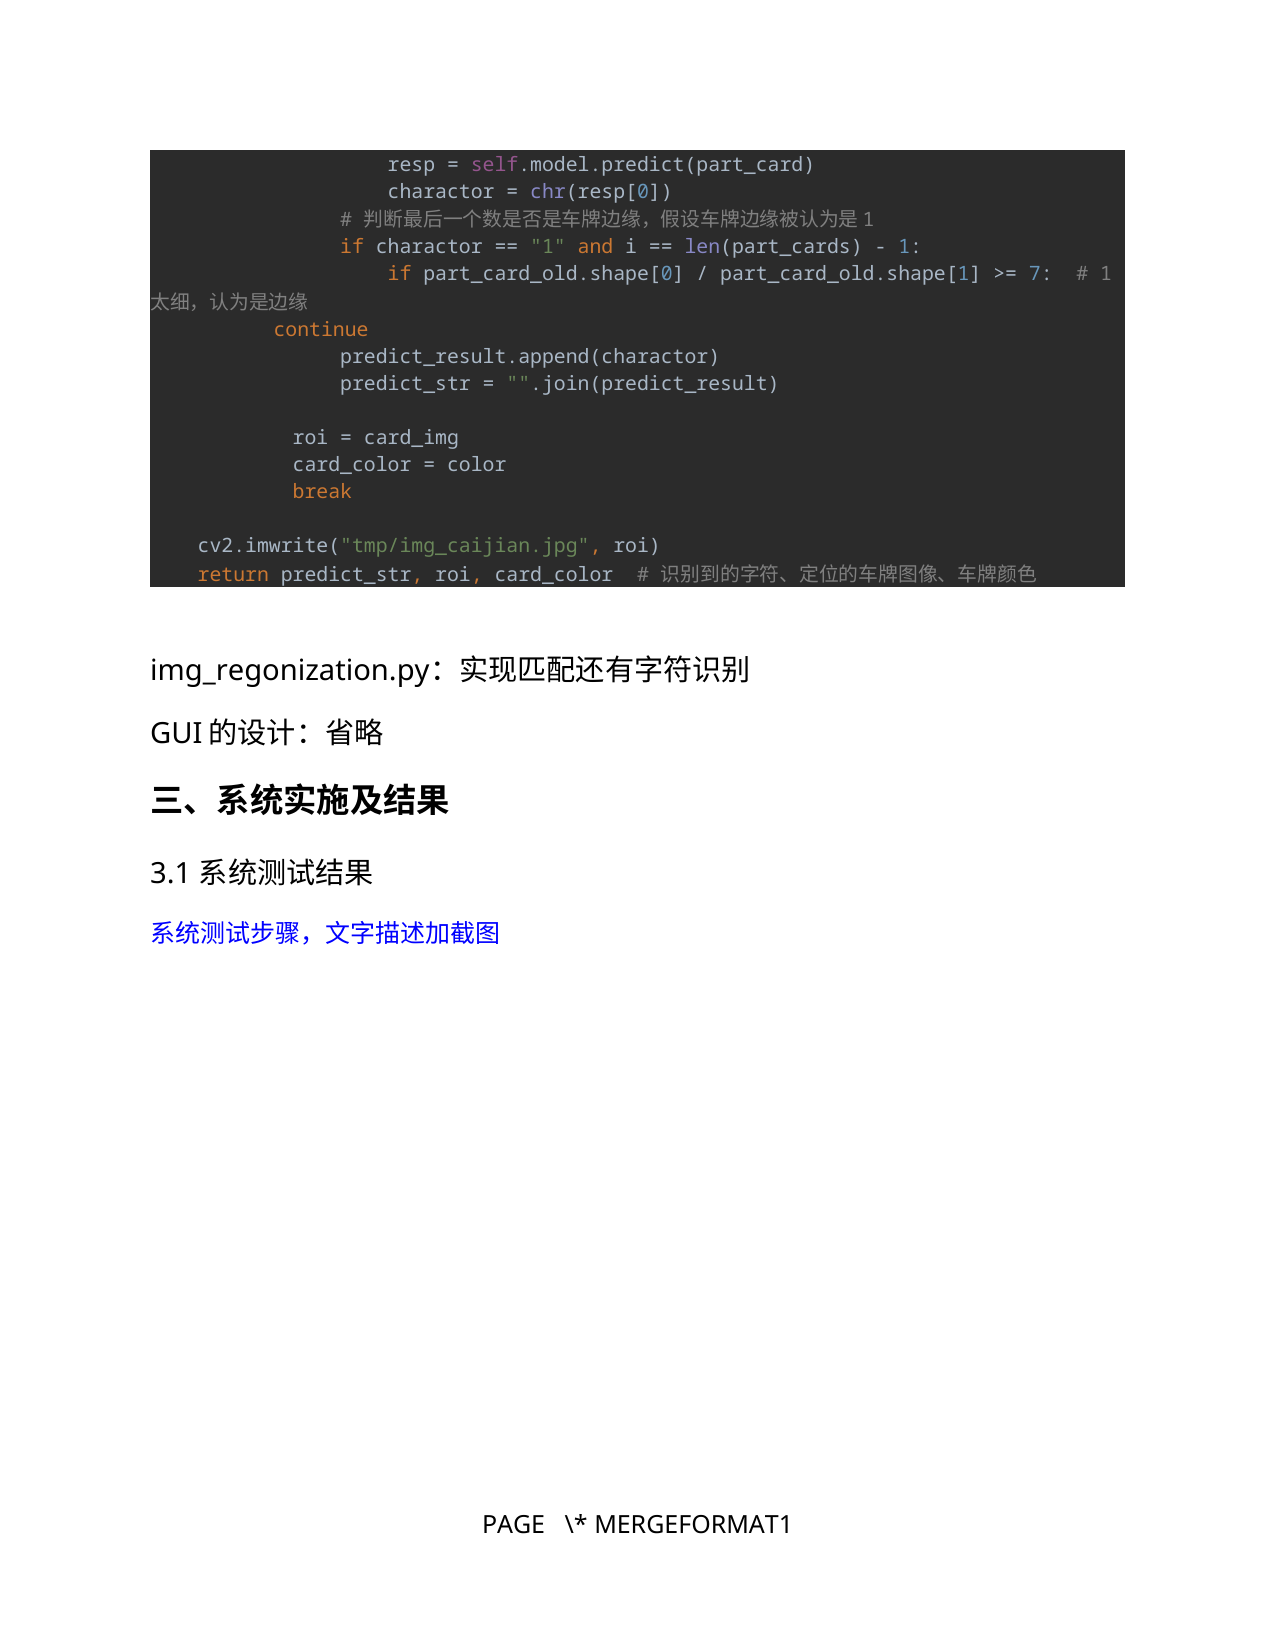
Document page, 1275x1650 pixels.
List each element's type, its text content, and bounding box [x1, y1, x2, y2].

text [150, 150, 1125, 587]
text 系统测试步骤，文字描述加截图 [150, 913, 1125, 950]
subtitle 3.1 系统测试结果 [150, 850, 1125, 892]
text 三、系统实施及结果 [150, 773, 1125, 822]
text img_regonization.py：实现匹配还有字符识别 [150, 646, 1125, 689]
text GUI的设计：省略 [150, 710, 1125, 752]
